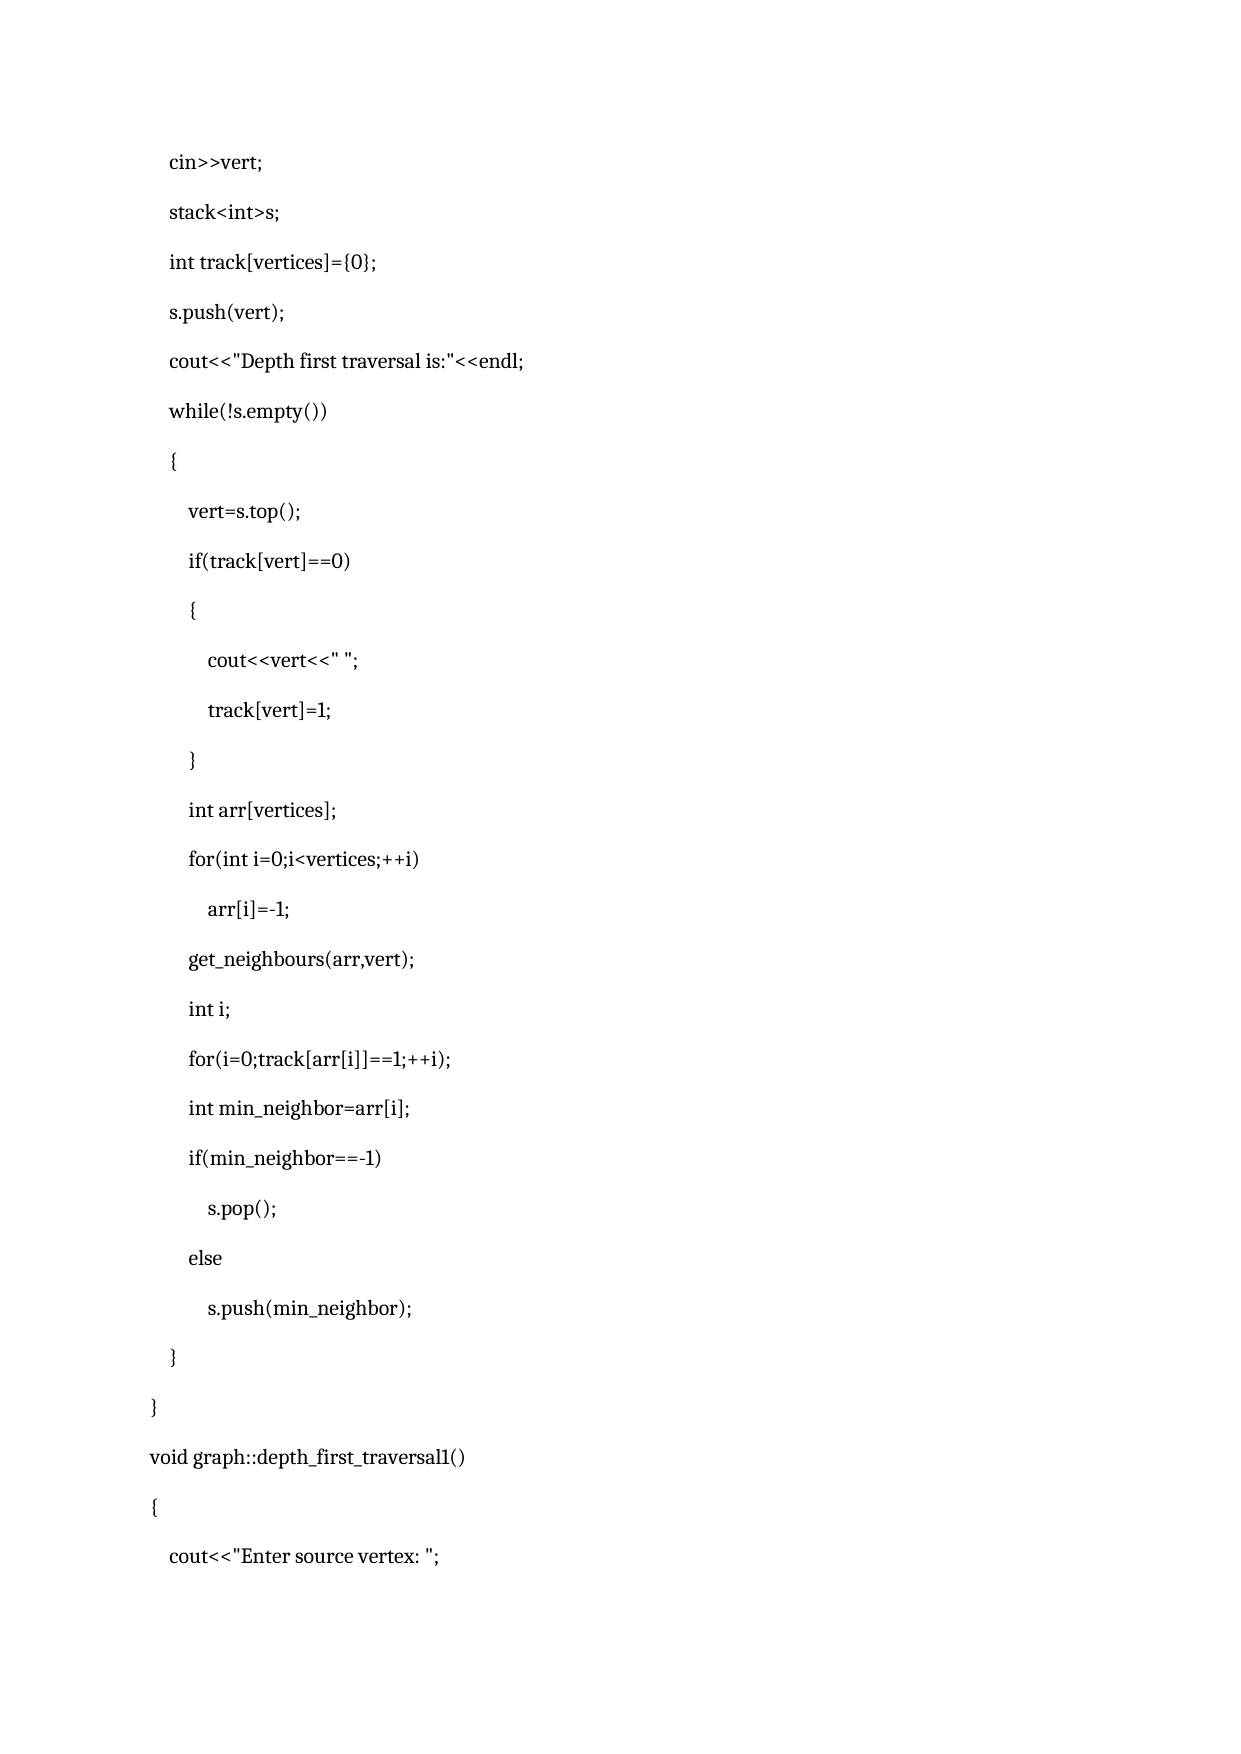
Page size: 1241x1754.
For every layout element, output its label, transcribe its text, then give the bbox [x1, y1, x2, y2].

text while(!s.empty()) [150, 399, 1090, 424]
text cout<<"Depth first traversal is:"<<endl; [150, 349, 1090, 374]
text vert=s.top(); [150, 498, 1090, 524]
text track[vert]=1; [150, 698, 1090, 723]
text cout<<vert<<" "; [150, 648, 1090, 673]
text for(int i=0;i<vertices;++i) [150, 847, 1090, 872]
text int track[vertices]={0}; [150, 249, 1090, 275]
text void graph::depth_first_traversal1() [150, 1444, 1090, 1470]
text { [150, 598, 1090, 623]
text } [150, 747, 1090, 773]
text } [150, 1345, 1090, 1370]
text s.push(vert); [150, 299, 1090, 324]
text else [150, 1245, 1090, 1271]
text int arr[vertices]; [150, 797, 1090, 822]
text s.pop(); [150, 1196, 1090, 1221]
text cin>>vert; [150, 150, 1090, 175]
text arr[i]=-1; [150, 897, 1090, 922]
text for(i=0;track[arr[i]]==1;++i); [150, 1046, 1090, 1071]
text { [150, 1494, 1090, 1519]
text { [150, 449, 1090, 474]
text s.push(min_neighbor); [150, 1295, 1090, 1320]
text get_neighbours(arr,vert); [150, 947, 1090, 972]
text stack<int>s; [150, 200, 1090, 225]
text if(track[vert]==0) [150, 548, 1090, 573]
text if(min_neighbor==-1) [150, 1146, 1090, 1171]
text int min_neighbor=arr[i]; [150, 1096, 1090, 1121]
text int i; [150, 996, 1090, 1022]
text } [150, 1395, 1090, 1420]
text cout<<"Enter source vertex: "; [150, 1544, 1090, 1569]
